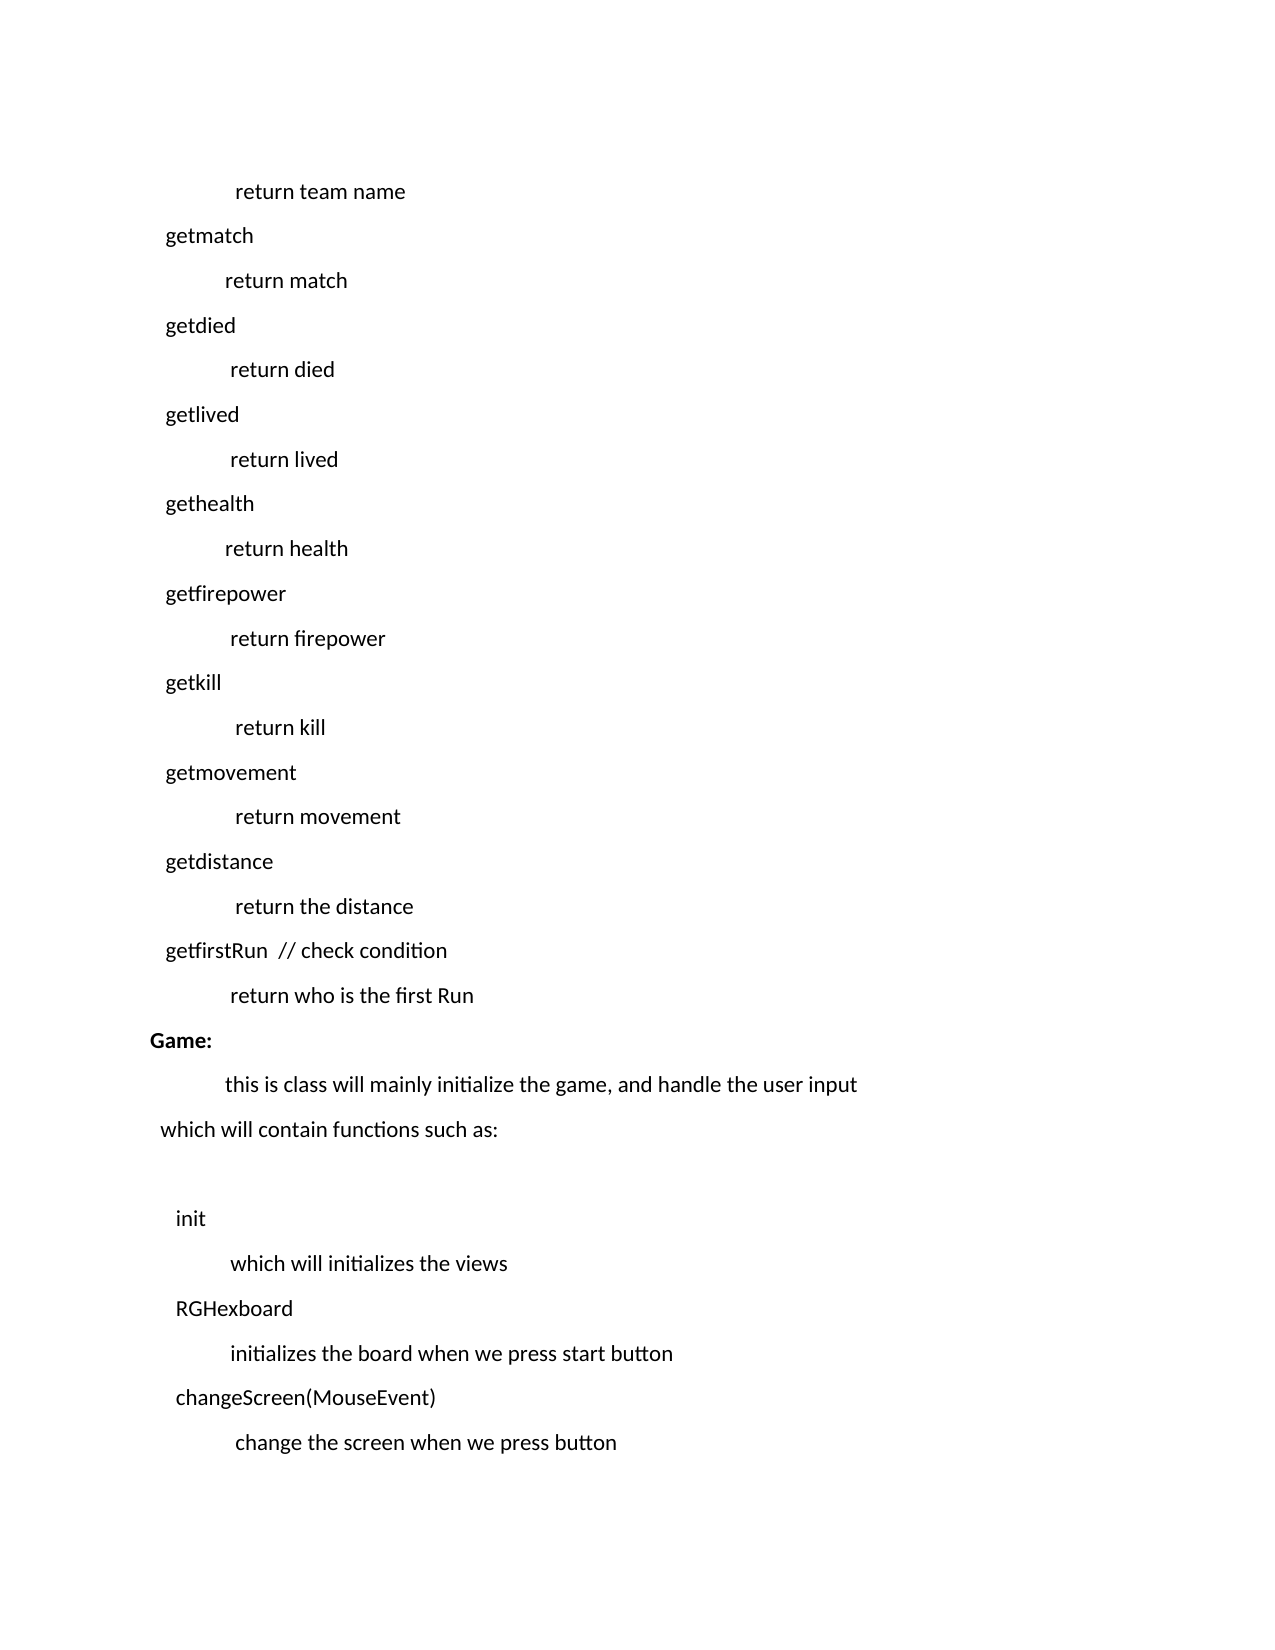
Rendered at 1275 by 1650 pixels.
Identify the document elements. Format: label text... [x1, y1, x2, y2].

text getfirepower [150, 579, 1125, 607]
text return firepower [150, 624, 1125, 652]
text getlived [150, 400, 1125, 428]
text getmatch [150, 221, 1125, 249]
text return movement [150, 802, 1125, 830]
text getfirstRun // check condition [150, 936, 1125, 964]
text return match [150, 266, 1125, 294]
text gethealth [150, 489, 1125, 518]
text getkill [150, 668, 1125, 696]
text return health [150, 534, 1125, 562]
text this is class will mainly initialize the game, and handle the user input [150, 1071, 1125, 1098]
text getmovement [150, 758, 1125, 786]
text change the screen when we press button [150, 1428, 1125, 1456]
text return team name [150, 177, 1125, 205]
text return who is the first Run [150, 981, 1125, 1009]
text which will contain functions such as: [150, 1115, 1125, 1143]
text return lived [150, 445, 1125, 473]
text RGHexboard [150, 1294, 1125, 1322]
text init [150, 1204, 1125, 1233]
text return died [150, 356, 1125, 383]
text return the distance [150, 892, 1125, 920]
text getdied [150, 311, 1125, 339]
text changeScreen(MouseEvent) [150, 1383, 1125, 1411]
text which will initializes the views [150, 1249, 1125, 1277]
text getdistance [150, 847, 1125, 875]
text Game: [150, 1026, 1125, 1054]
text initializes the board when we press start button [150, 1339, 1125, 1367]
text return kill [150, 713, 1125, 741]
